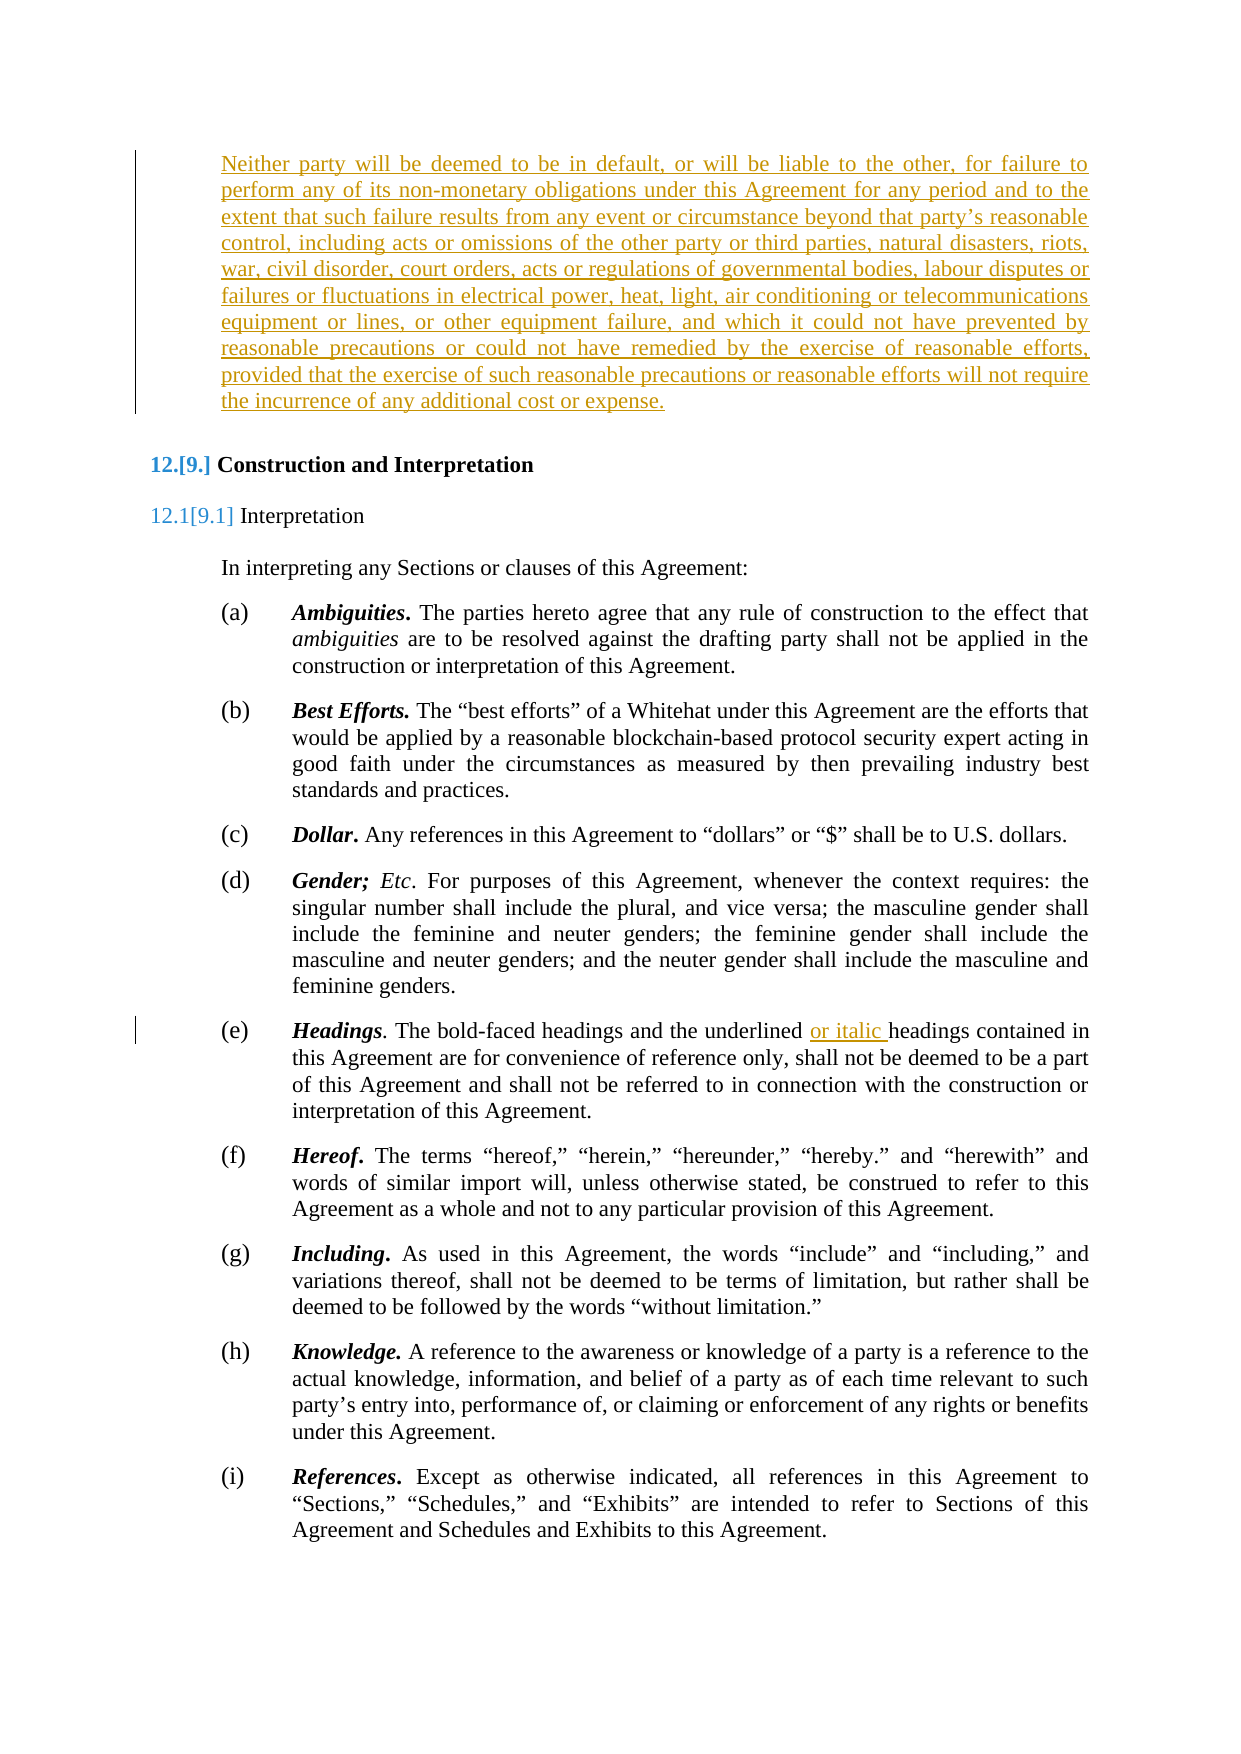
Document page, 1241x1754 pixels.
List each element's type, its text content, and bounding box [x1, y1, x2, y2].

text Hereof. The terms “hereof,” “herein,” “hereunder,” “hereby.” and “herewith” and words of similar import will, unless otherwise stated, be construed to refer to this Agreement as a whole and not to any particular provision of this Agreement. [221, 1140, 1090, 1222]
text In interpreting any Sections or clauses of this Agreement: [221, 554, 1090, 580]
text Construction and Interpretation [150, 451, 1090, 477]
text Ambiguities. The parties hereto agree that any rule of construction to the effect that ambiguities are to be resolved against the drafting party shall not be applied in the construction or interpretation of this Agreement. [221, 597, 1090, 678]
text Best Efforts. The “best efforts” of a Whitehat under this Agreement are the efforts that would be applied by a reasonable blockchain-based protocol security expert acting in good faith under the circumstances as measured by then prevailing industry best standards and practices. [221, 695, 1090, 803]
text Dollar. Any references in this Agreement to “dollars” or “$” shall be to U.S. dollars. [221, 819, 1090, 848]
text References. Except as otherwise indicated, all references in this Agreement to “Sections,” “Schedules,” and “Exhibits” are intended to refer to Sections of this Agreement and Schedules and Exhibits to this Agreement. [221, 1461, 1090, 1542]
text Including. As used in this Agreement, the words “include” and “including,” and variations thereof, shall not be deemed to be terms of limitation, but rather shall be deemed to be followed by the words “without limitation.” [221, 1238, 1090, 1320]
text Gender; Etc. For purposes of this Agreement, whenever the context requires: the singular number shall include the plural, and vice versa; the masculine gender shall include the feminine and neuter genders; the feminine gender shall include the masculine and neuter genders; and the neuter gender shall include the masculine and feminine genders. [221, 865, 1090, 999]
text Interpretation [150, 502, 1090, 529]
text Knowledge. A reference to the awareness or knowledge of a party is a reference to the actual knowledge, information, and belief of a party as of each time relevant to such party’s entry into, performance of, or claiming or enforcement of any rights or benefits under this Agreement. [221, 1336, 1090, 1444]
text Headings. The bold-faced headings and the underlined headings contained in this Agreement are for convenience of reference only, shall not be deemed to be a part of this Agreement and shall not be referred to in connection with the construction or interpretation of this Agreement. [221, 1016, 1090, 1123]
